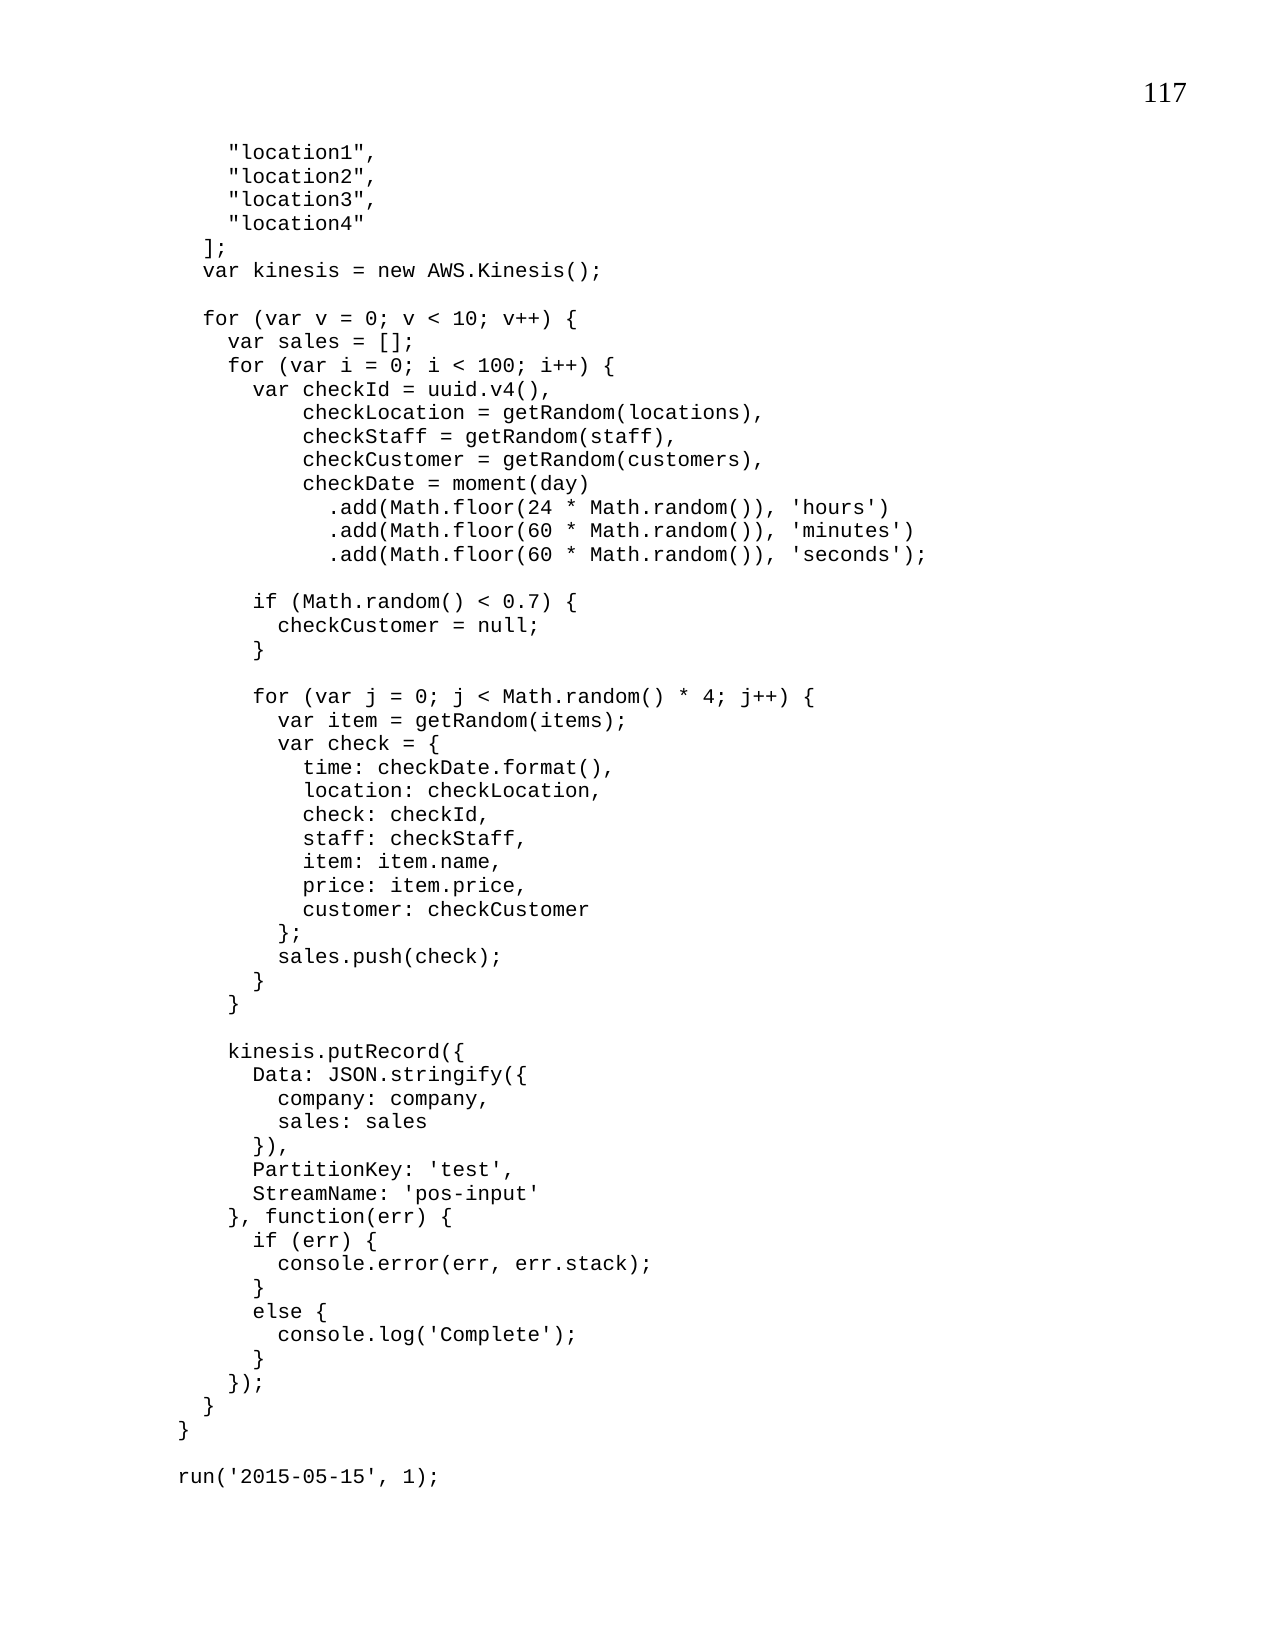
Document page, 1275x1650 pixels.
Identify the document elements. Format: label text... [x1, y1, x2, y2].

text run('2015-05-15', 1); [177, 1466, 1186, 1490]
text company: company, [177, 1088, 1186, 1112]
text var sales = []; [177, 331, 1186, 355]
text console.log('Complete'); [177, 1324, 1186, 1348]
text } [177, 1348, 1186, 1372]
text } [177, 639, 1186, 662]
text }), [177, 1135, 1186, 1159]
text price: item.price, [177, 875, 1186, 899]
text .add(Math.floor(24 * Math.random()), 'hours') [177, 497, 1186, 520]
text "location4" [177, 213, 1186, 237]
text for (var v = 0; v < 10; v++) { [177, 308, 1186, 331]
text }, function(err) { [177, 1206, 1186, 1230]
text location: checkLocation, [177, 781, 1186, 804]
text staff: checkStaff, [177, 828, 1186, 851]
text StreamName: 'pos-input' [177, 1182, 1186, 1206]
text } [177, 1277, 1186, 1301]
text "location3", [177, 189, 1186, 213]
text console.error(err, err.stack); [177, 1253, 1186, 1277]
text else { [177, 1301, 1186, 1324]
text } [177, 993, 1186, 1017]
text "location2", [177, 166, 1186, 189]
text var item = getRandom(items); [177, 709, 1186, 733]
text } [177, 970, 1186, 993]
text for (var j = 0; j < Math.random() * 4; j++) { [177, 686, 1186, 709]
text var kinesis = new AWS.Kinesis(); [177, 260, 1186, 284]
text ]; [177, 237, 1186, 260]
text for (var i = 0; i < 100; i++) { [177, 355, 1186, 378]
text checkDate = moment(day) [177, 473, 1186, 497]
text time: checkDate.format(), [177, 757, 1186, 781]
text }; [177, 922, 1186, 946]
text .add(Math.floor(60 * Math.random()), 'minutes') [177, 520, 1186, 544]
text if (Math.random() < 0.7) { [177, 591, 1186, 615]
text if (err) { [177, 1230, 1186, 1253]
text }); [177, 1372, 1186, 1395]
text sales.push(check); [177, 946, 1186, 970]
text checkCustomer = null; [177, 615, 1186, 639]
text customer: checkCustomer [177, 899, 1186, 922]
text "location1", [177, 142, 1186, 166]
text check: checkId, [177, 804, 1186, 828]
text sales: sales [177, 1112, 1186, 1135]
text checkStaff = getRandom(staff), [177, 426, 1186, 449]
text Data: JSON.stringify({ [177, 1064, 1186, 1088]
text PartitionKey: 'test', [177, 1159, 1186, 1182]
text var check = { [177, 733, 1186, 757]
text checkLocation = getRandom(locations), [177, 402, 1186, 426]
text var checkId = uuid.v4(), [177, 378, 1186, 402]
text checkCustomer = getRandom(customers), [177, 449, 1186, 473]
text item: item.name, [177, 851, 1186, 875]
text } [177, 1395, 1186, 1419]
text } [177, 1419, 1186, 1443]
text kinesis.putRecord({ [177, 1041, 1186, 1064]
text .add(Math.floor(60 * Math.random()), 'seconds'); [177, 544, 1186, 568]
